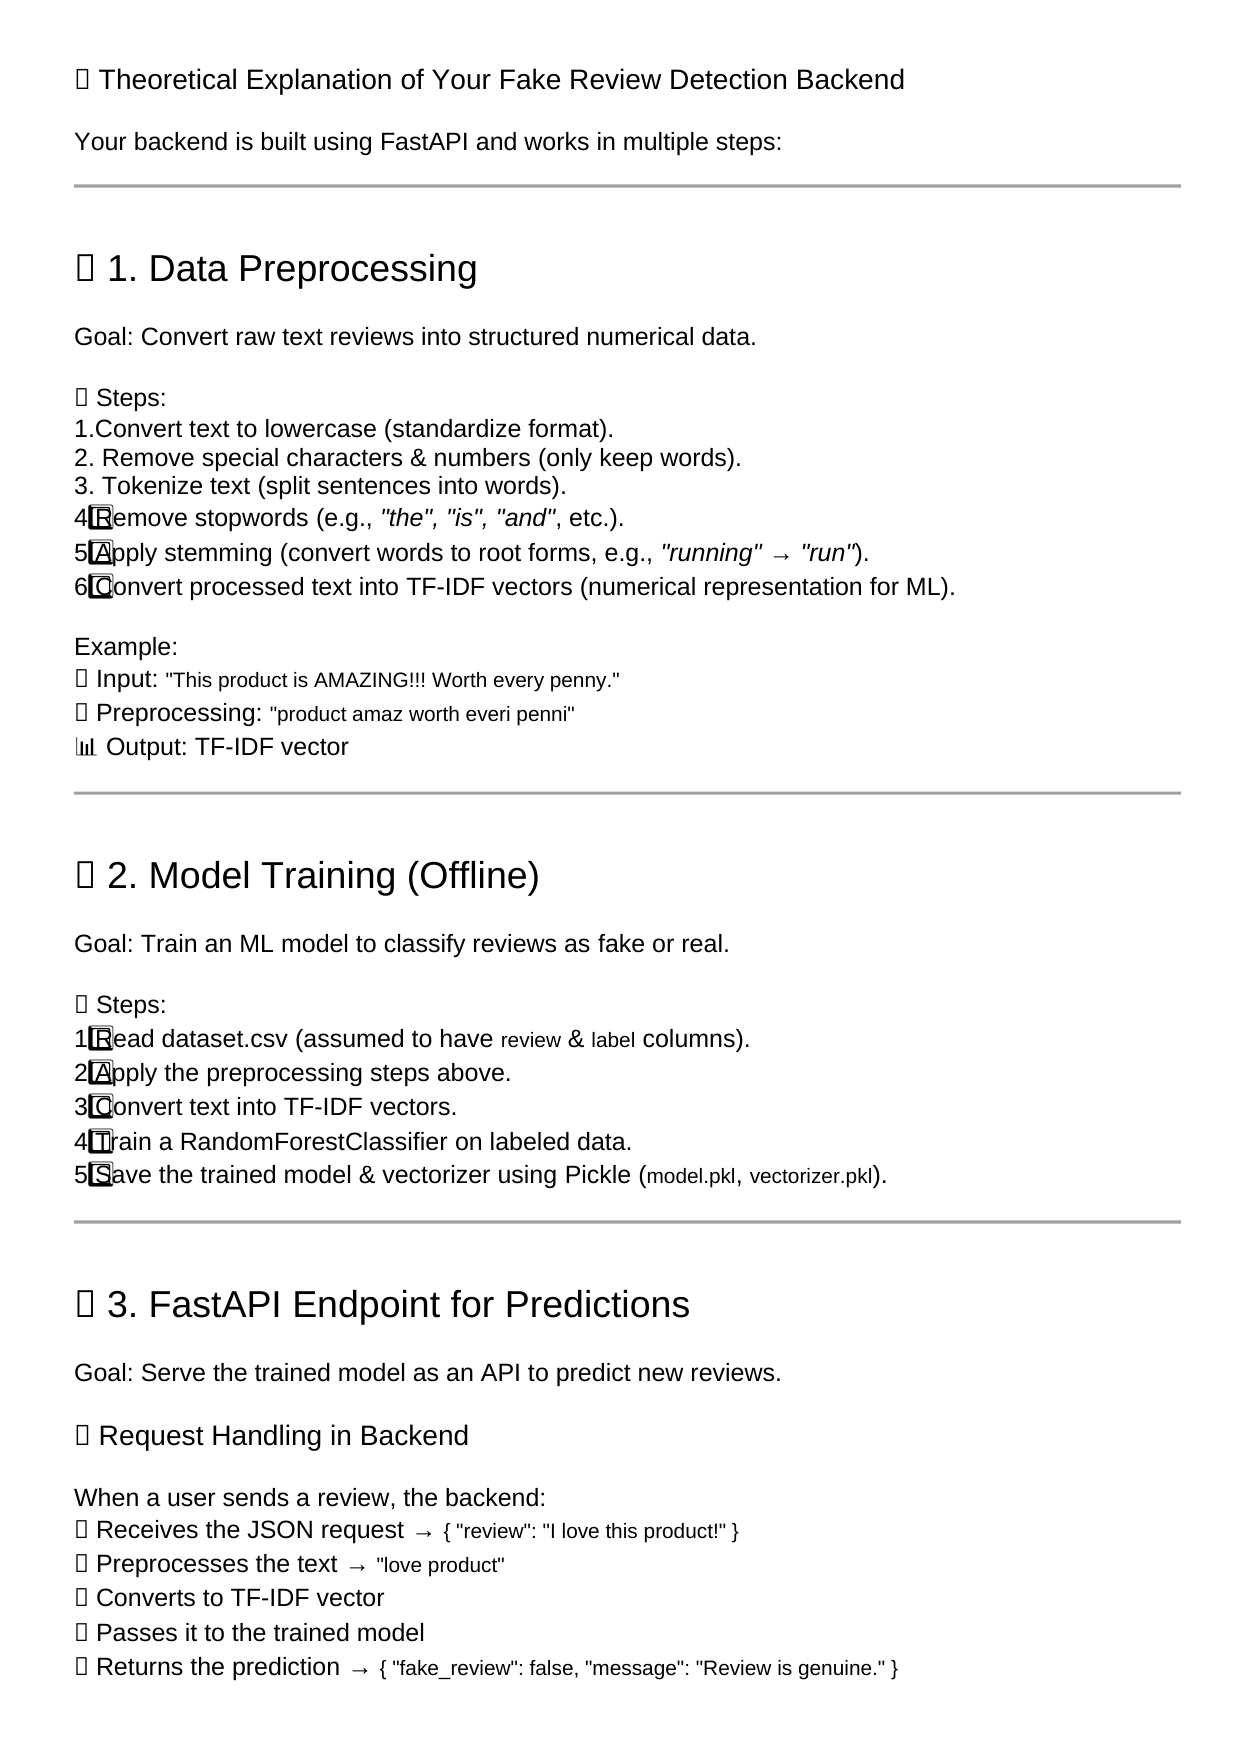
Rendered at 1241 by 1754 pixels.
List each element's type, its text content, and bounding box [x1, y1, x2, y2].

text 💡 Request Handling in Backend [74, 1416, 1181, 1454]
text 🔹 3. FastAPI Endpoint for Predictions [74, 1278, 1181, 1329]
text 🔹 2. Model Training (Offline) [74, 849, 1181, 900]
text 📌 Theoretical Explanation of Your Fake Review Detection Backend [74, 59, 1181, 97]
text ✅ Steps: 1.Convert text to lowercase (standardize format). 2. Remove special characters & numbers (only keep words). 3. Tokenize text (split sentences into words). 4️⃣ Remove stopwords (e.g., "the", "is", "and", etc.). 5️⃣ Apply stemming (convert words to root forms, e.g., "running" → "run"). 6️⃣ Convert processed text into TF-IDF vectors (numerical representation for ML). [74, 380, 1181, 602]
text Your backend is built using FastAPI and works in multiple steps: [74, 127, 1181, 155]
text Goal: Train an ML model to classify reviews as fake or real. [74, 929, 1181, 958]
text Example: 🚀 Input: "This product is AMAZING!!! Worth every penny." 🔄 Preprocessing: "product amaz worth everi penni" 📊 Output: TF-IDF vector [74, 631, 1181, 762]
text ✅ Steps: 1️⃣ Read dataset.csv (assumed to have review & label columns). 2️⃣ Apply the preprocessing steps above. 3️⃣ Convert text into TF-IDF vectors. 4️⃣ Train a RandomForestClassifier on labeled data. 5️⃣ Save the trained model & vectorizer using Pickle (model.pkl, vectorizer.pkl). [74, 987, 1181, 1191]
text 🔹 1. Data Preprocessing [74, 242, 1181, 293]
text When a user sends a review, the backend: ✅ Receives the JSON request → { "review": "I love this product!" } ✅ Preprocesses the text → "love product" ✅ Converts to TF-IDF vector ✅ Passes it to the trained model ✅ Returns the prediction → { "fake_review": false, "message": "Review is genuine." } [74, 1483, 1181, 1682]
text Goal: Serve the trained model as an API to predict new reviews. [74, 1358, 1181, 1387]
text Goal: Convert raw text reviews into structured numerical data. [74, 322, 1181, 351]
